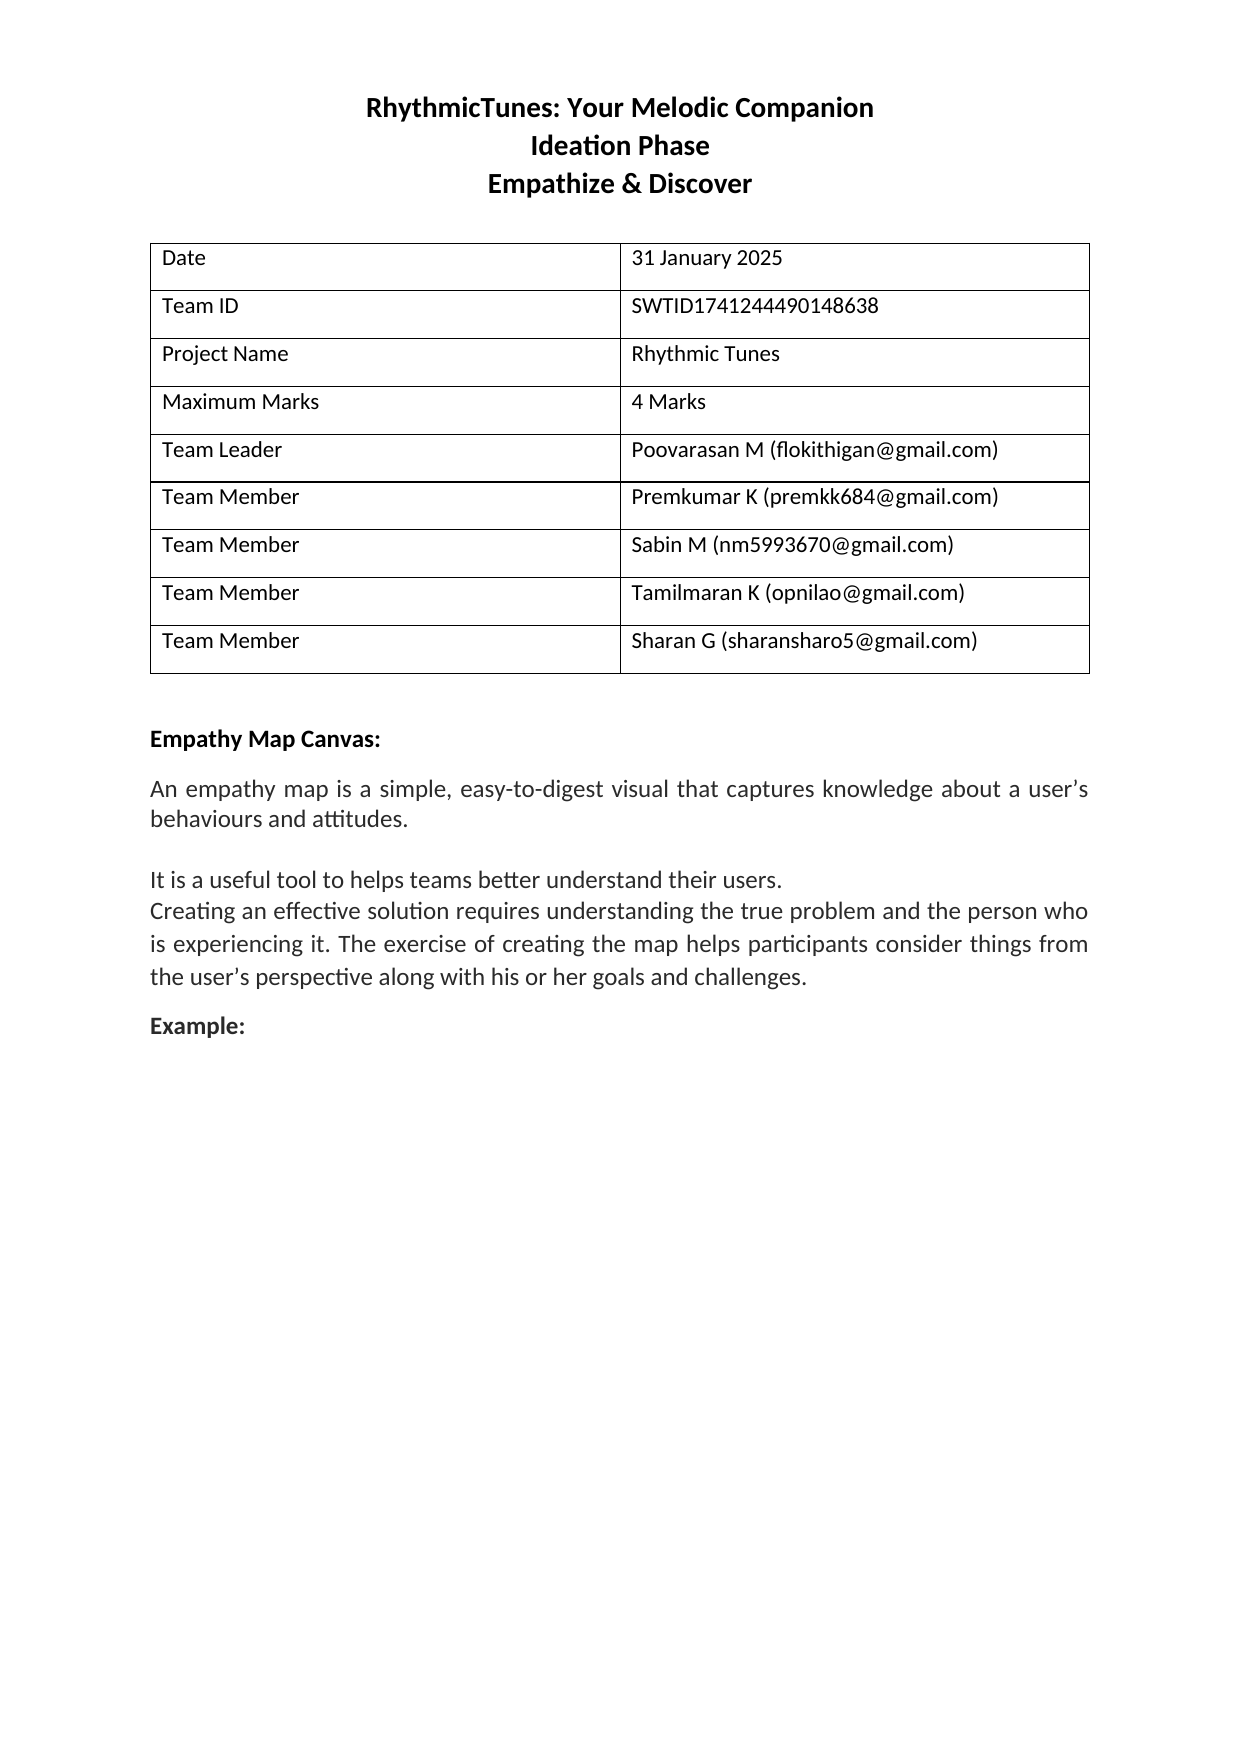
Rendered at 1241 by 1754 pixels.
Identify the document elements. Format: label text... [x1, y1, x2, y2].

table_cell Team ID [151, 291, 620, 338]
text It is a useful tool to helps teams better understand their users. [150, 864, 1090, 895]
table_header 31 January 2025 [621, 244, 1089, 290]
table_cell 4 Marks [621, 387, 1089, 434]
table_cell Team Member [151, 483, 620, 529]
text Creating an effective solution requires understanding the true problem and the person who is experiencing it. The exercise of creating the map helps participants consider things from the user’s perspective along with his or her goals and challenges. [150, 895, 1090, 991]
table_cell SWTID1741244490148638 [621, 291, 1089, 338]
table_header Date [151, 244, 620, 290]
table_cell Sabin M (nm5993670@gmail.com) [621, 530, 1089, 577]
text Ideation Phase [150, 127, 1090, 163]
text Empathize & Discover [150, 166, 1090, 201]
table_cell Team Member [151, 530, 620, 577]
text Empathy Map Canvas: [150, 723, 1090, 754]
text An empathy map is a simple, easy-to-digest visual that captures knowledge about a user’s behaviours and attitudes. [150, 773, 1090, 834]
table_cell Poovarasan M (flokithigan@gmail.com) [621, 435, 1089, 481]
table_cell Sharan G (sharansharo5@gmail.com) [621, 626, 1089, 673]
table_cell Maximum Marks [151, 387, 620, 434]
table_cell Team Leader [151, 435, 620, 481]
table_cell Tamilmaran K (opnilao@gmail.com) [621, 578, 1089, 625]
table_cell Team Member [151, 626, 620, 673]
table_cell Rhythmic Tunes [621, 339, 1089, 386]
text Example: [150, 1010, 1090, 1041]
table_cell Premkumar K (premkk684@gmail.com) [621, 483, 1089, 529]
table_cell Project Name [151, 339, 620, 386]
text RhythmicTunes: Your Melodic Companion [150, 89, 1090, 124]
table_cell Team Member [151, 578, 620, 625]
